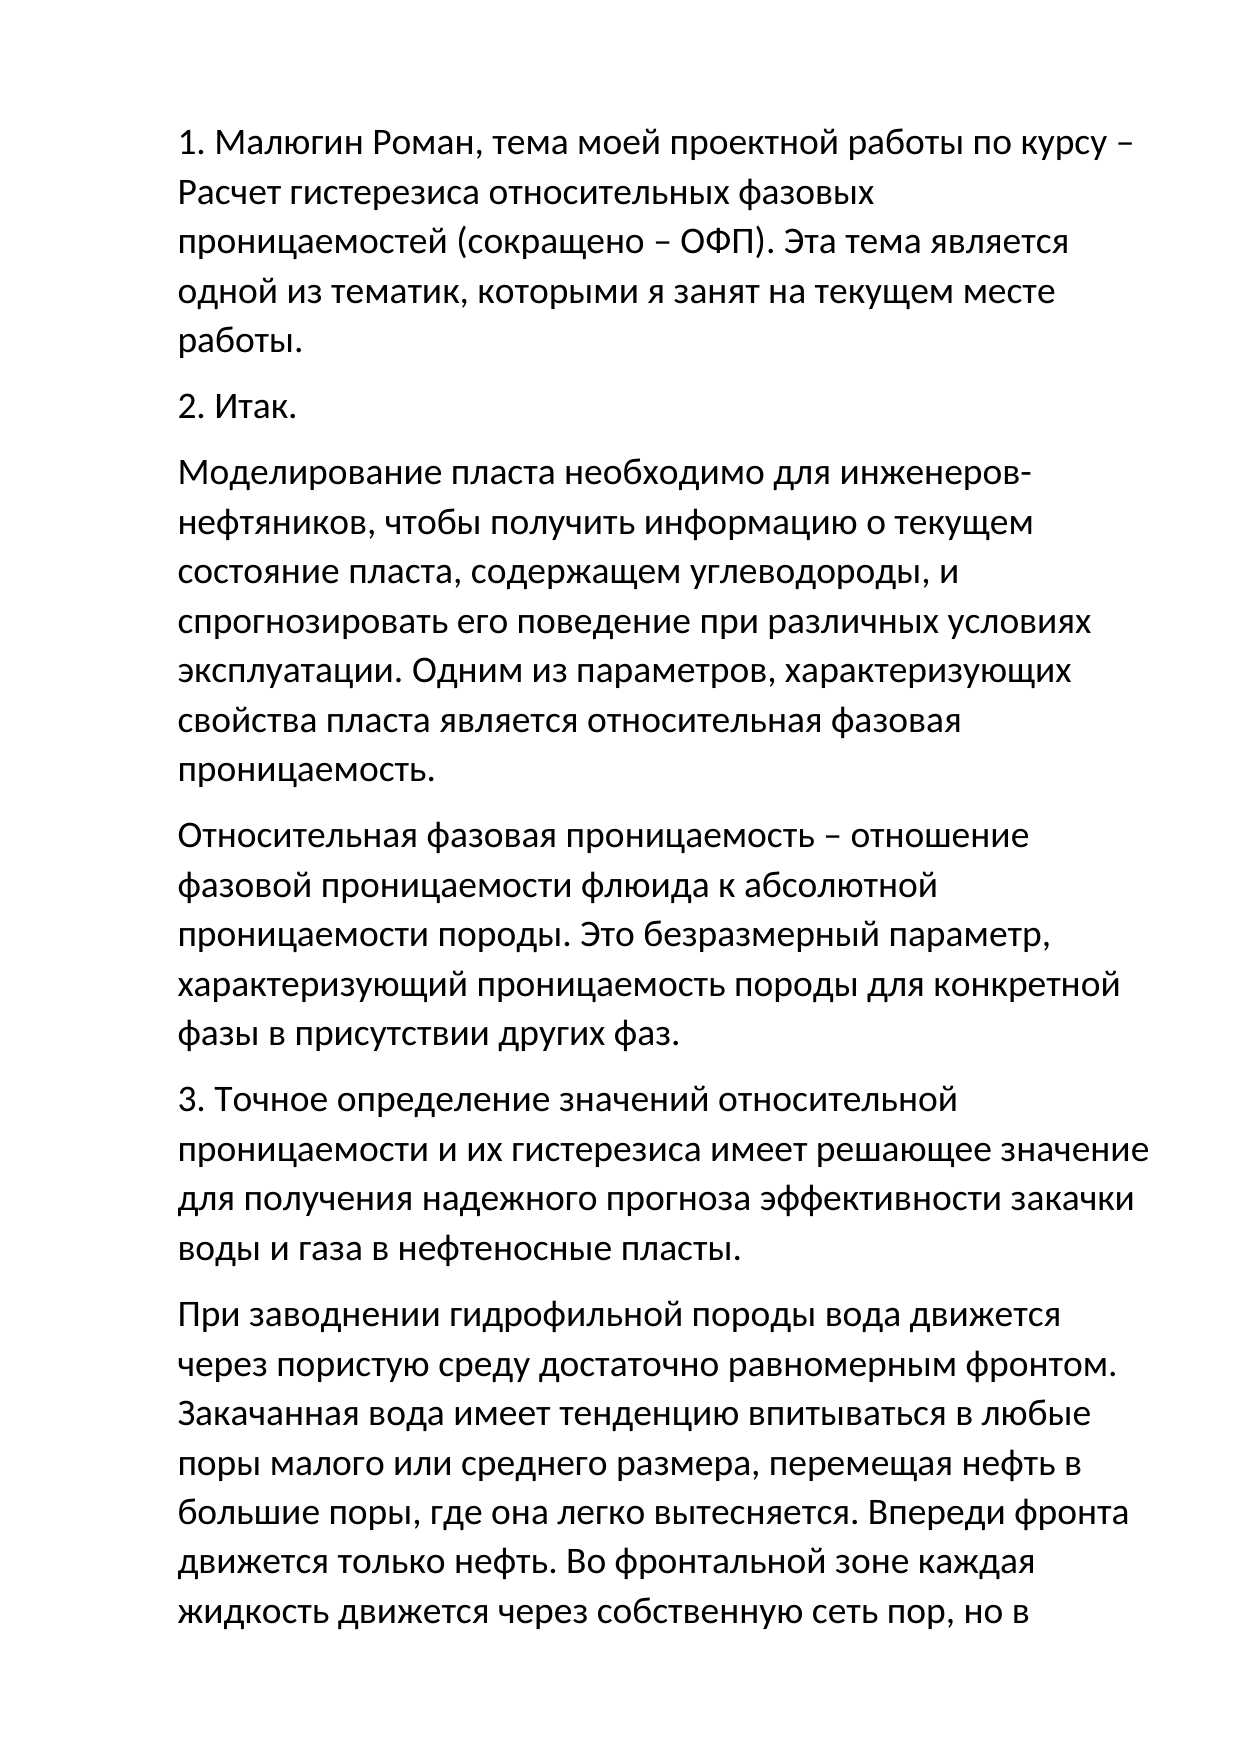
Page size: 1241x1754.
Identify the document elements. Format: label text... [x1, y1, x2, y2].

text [177, 1290, 1152, 1633]
text Относительная фазовая проницаемость – отношение фазовой проницаемости флюида к абсолютной проницаемости породы. Это безразмерный параметр, характеризующий проницаемость породы для конкретной фазы в присутствии других фаз. [177, 811, 1152, 1055]
text 1. Малюгин Роман, тема моей проектной работы по курсу – Расчет гистерезиса относительных фазовых проницаемостей (сокращено – ОФП). Эта тема является одной из тематик, которыми я занят на текущем месте работы. [177, 118, 1152, 362]
text 2. Итак. [177, 382, 1152, 428]
text Моделирование пласта необходимо для инженеров-нефтяников, чтобы получить информацию о текущем состояние пласта, содержащем углеводороды, и спрогнозировать его поведение при различных условиях эксплуатации. Одним из параметров, характеризующих свойства пласта является относительная фазовая проницаемость. [177, 448, 1152, 791]
text 3. Точное определение значений относительной проницаемости и их гистерезиса имеет решающее значение для получения надежного прогноза эффективности закачки воды и газа в нефтеносные пласты. [177, 1075, 1152, 1270]
